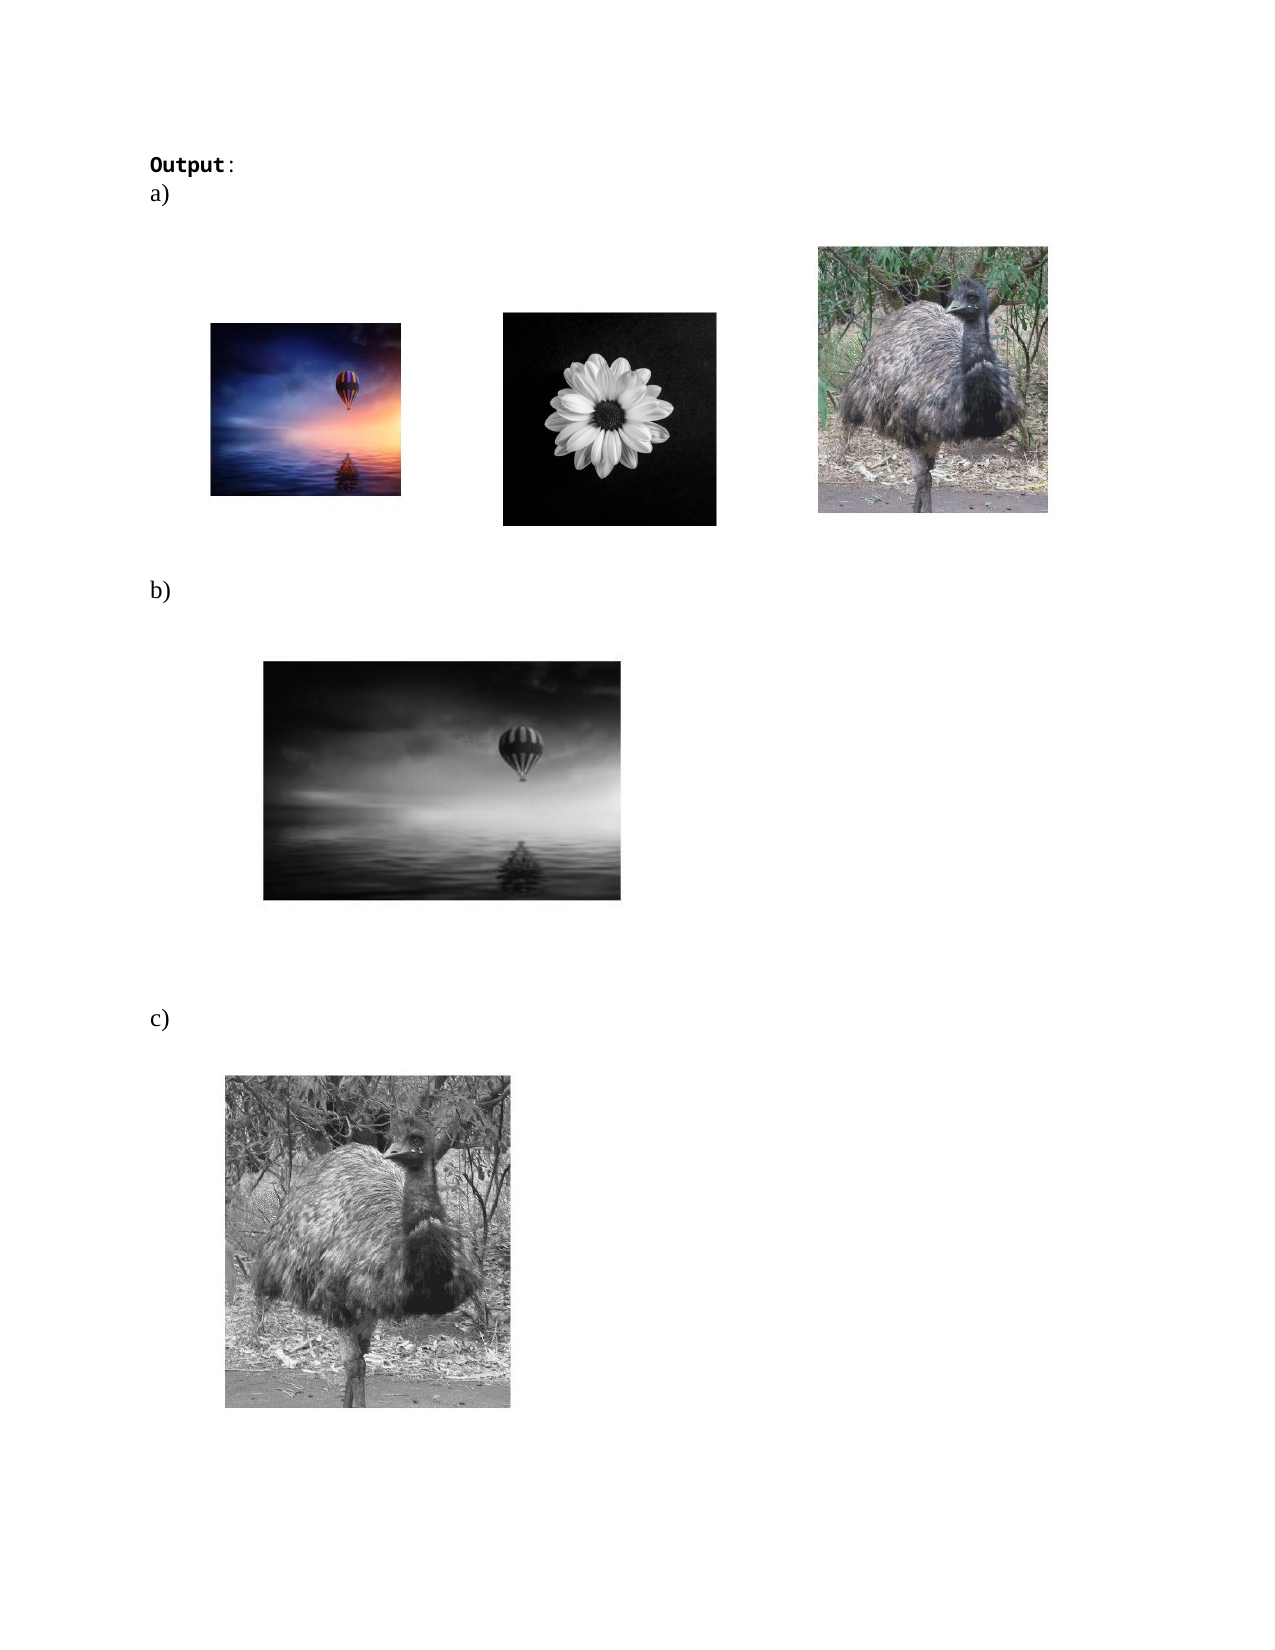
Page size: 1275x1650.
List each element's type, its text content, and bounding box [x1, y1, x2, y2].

text b) [150, 576, 1125, 604]
text c) [150, 1003, 1125, 1032]
picture [150, 1050, 586, 1463]
text a) [150, 178, 1125, 207]
picture [150, 623, 737, 985]
picture [150, 226, 1109, 557]
text Output: [150, 150, 1125, 178]
